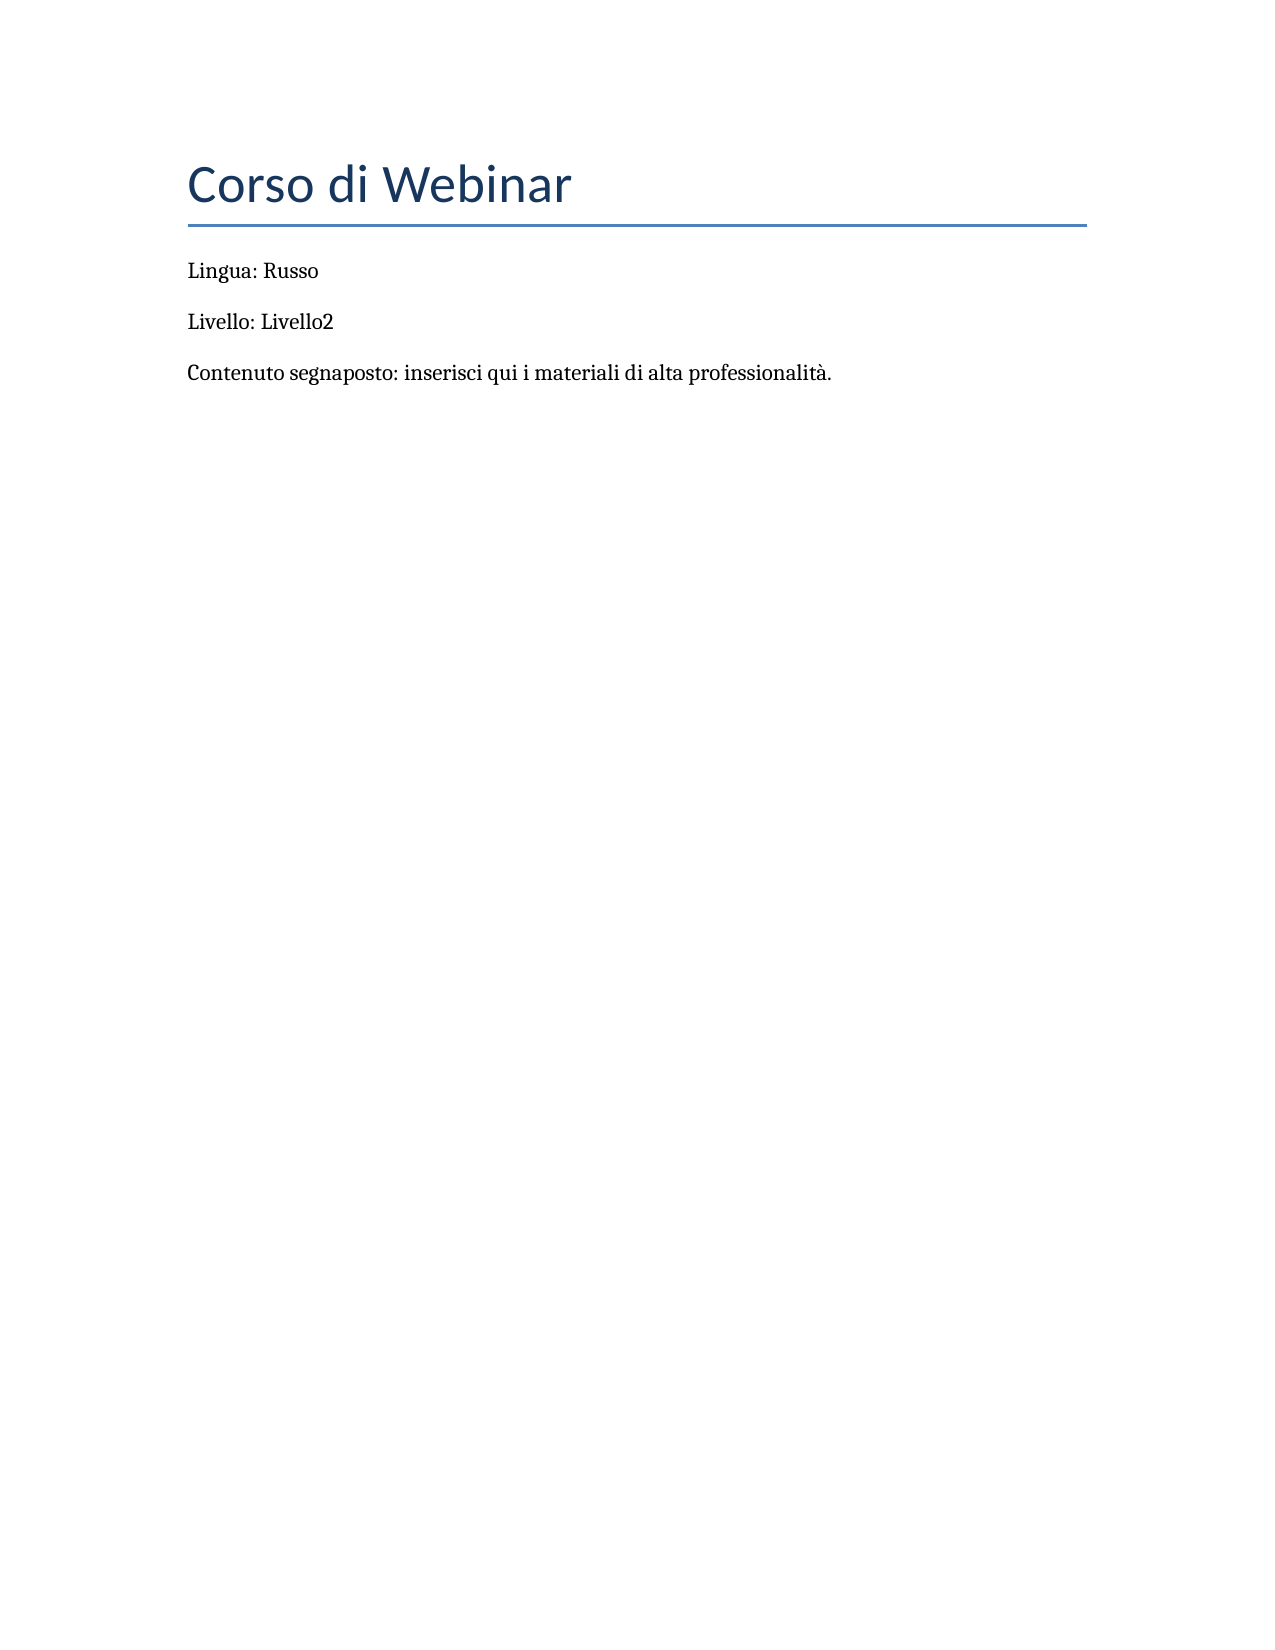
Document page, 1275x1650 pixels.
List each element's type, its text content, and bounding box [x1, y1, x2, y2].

text Livello: Livello2 [187, 309, 1087, 335]
text Contenuto segnaposto: inserisci qui i materiali di alta professionalità. [187, 360, 1087, 386]
title Corso di Webinar [187, 150, 1087, 227]
text Lingua: Russo [187, 258, 1087, 284]
